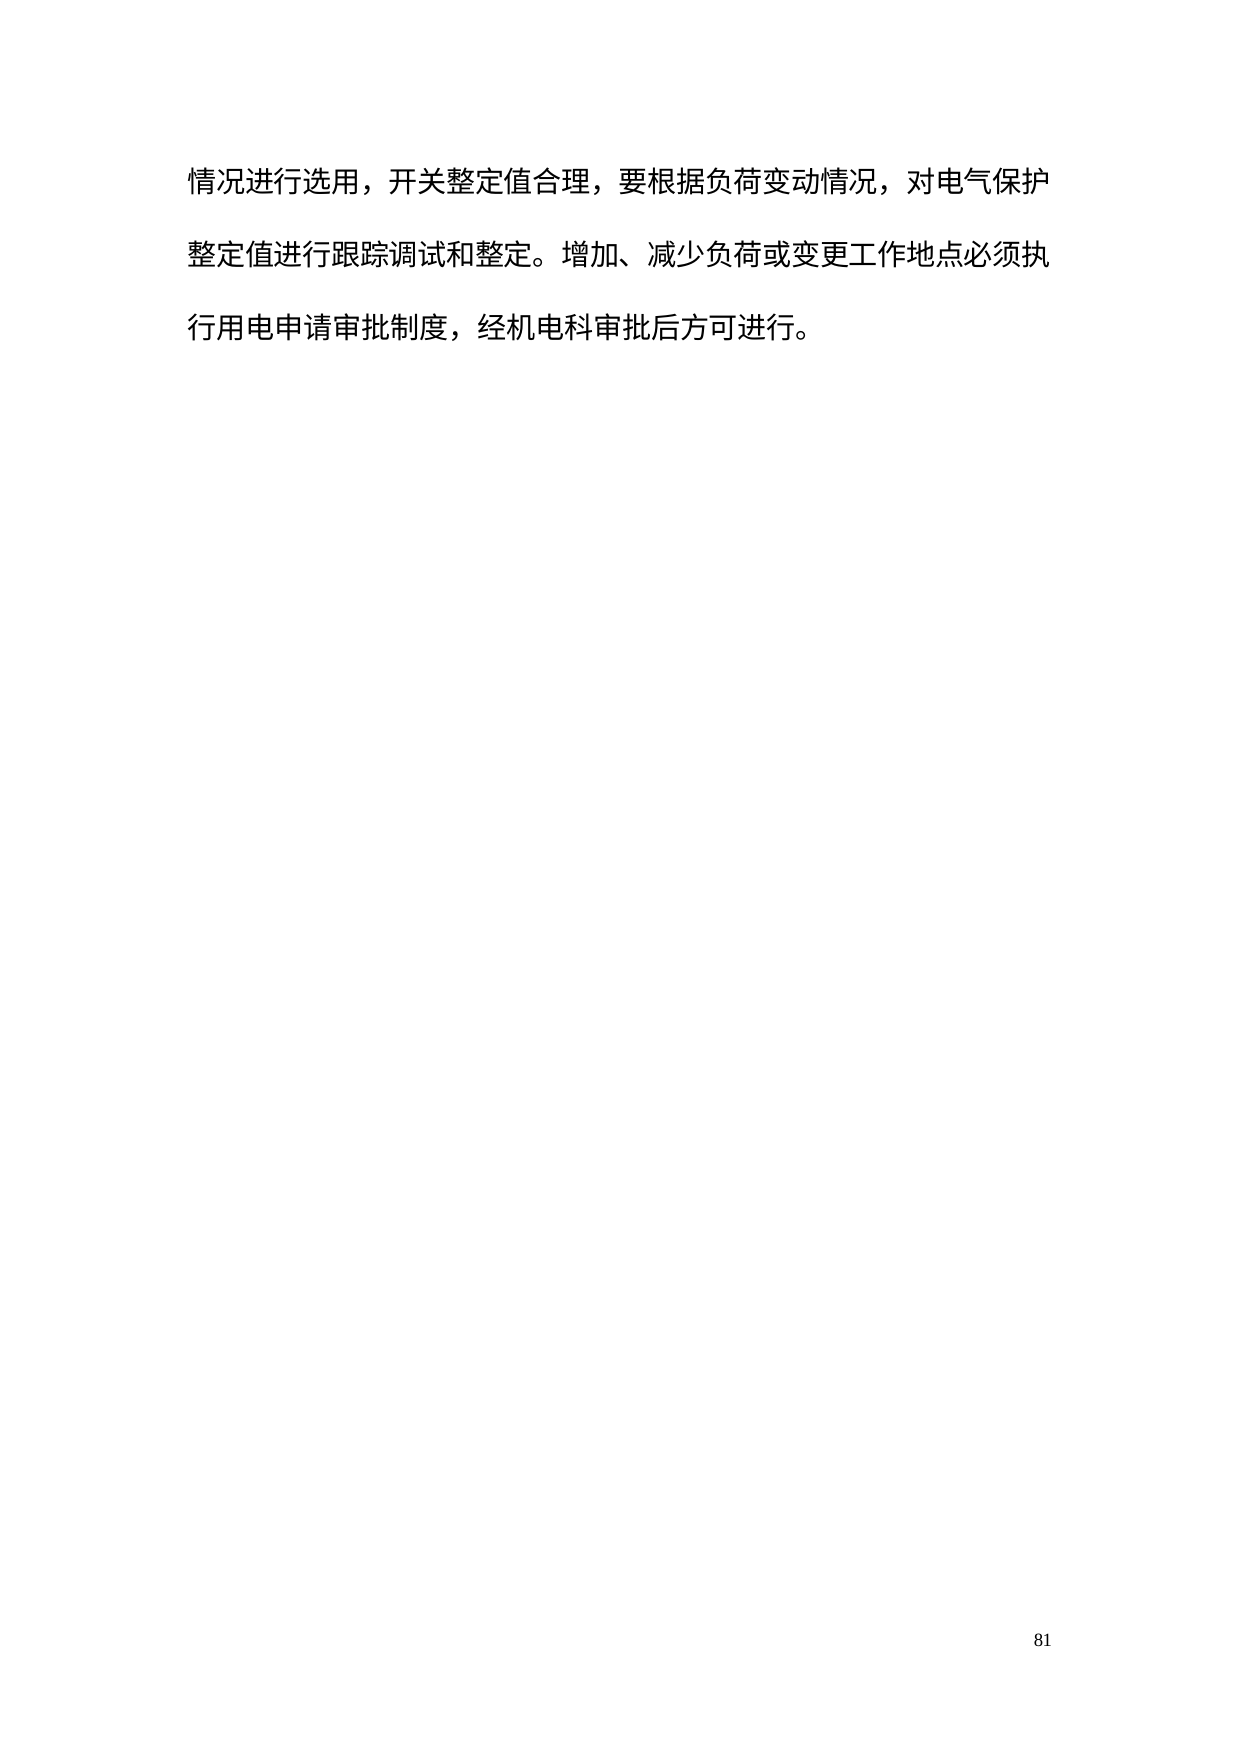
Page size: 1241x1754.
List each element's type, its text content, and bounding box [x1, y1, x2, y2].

text 情况进行选用，开关整定值合理，要根据负荷变动情况，对电气保护整定值进行跟踪调试和整定。增加、减少负荷或变更工作地点必须执行用电申请审批制度，经机电科审批后方可进行。 [187, 158, 1053, 347]
